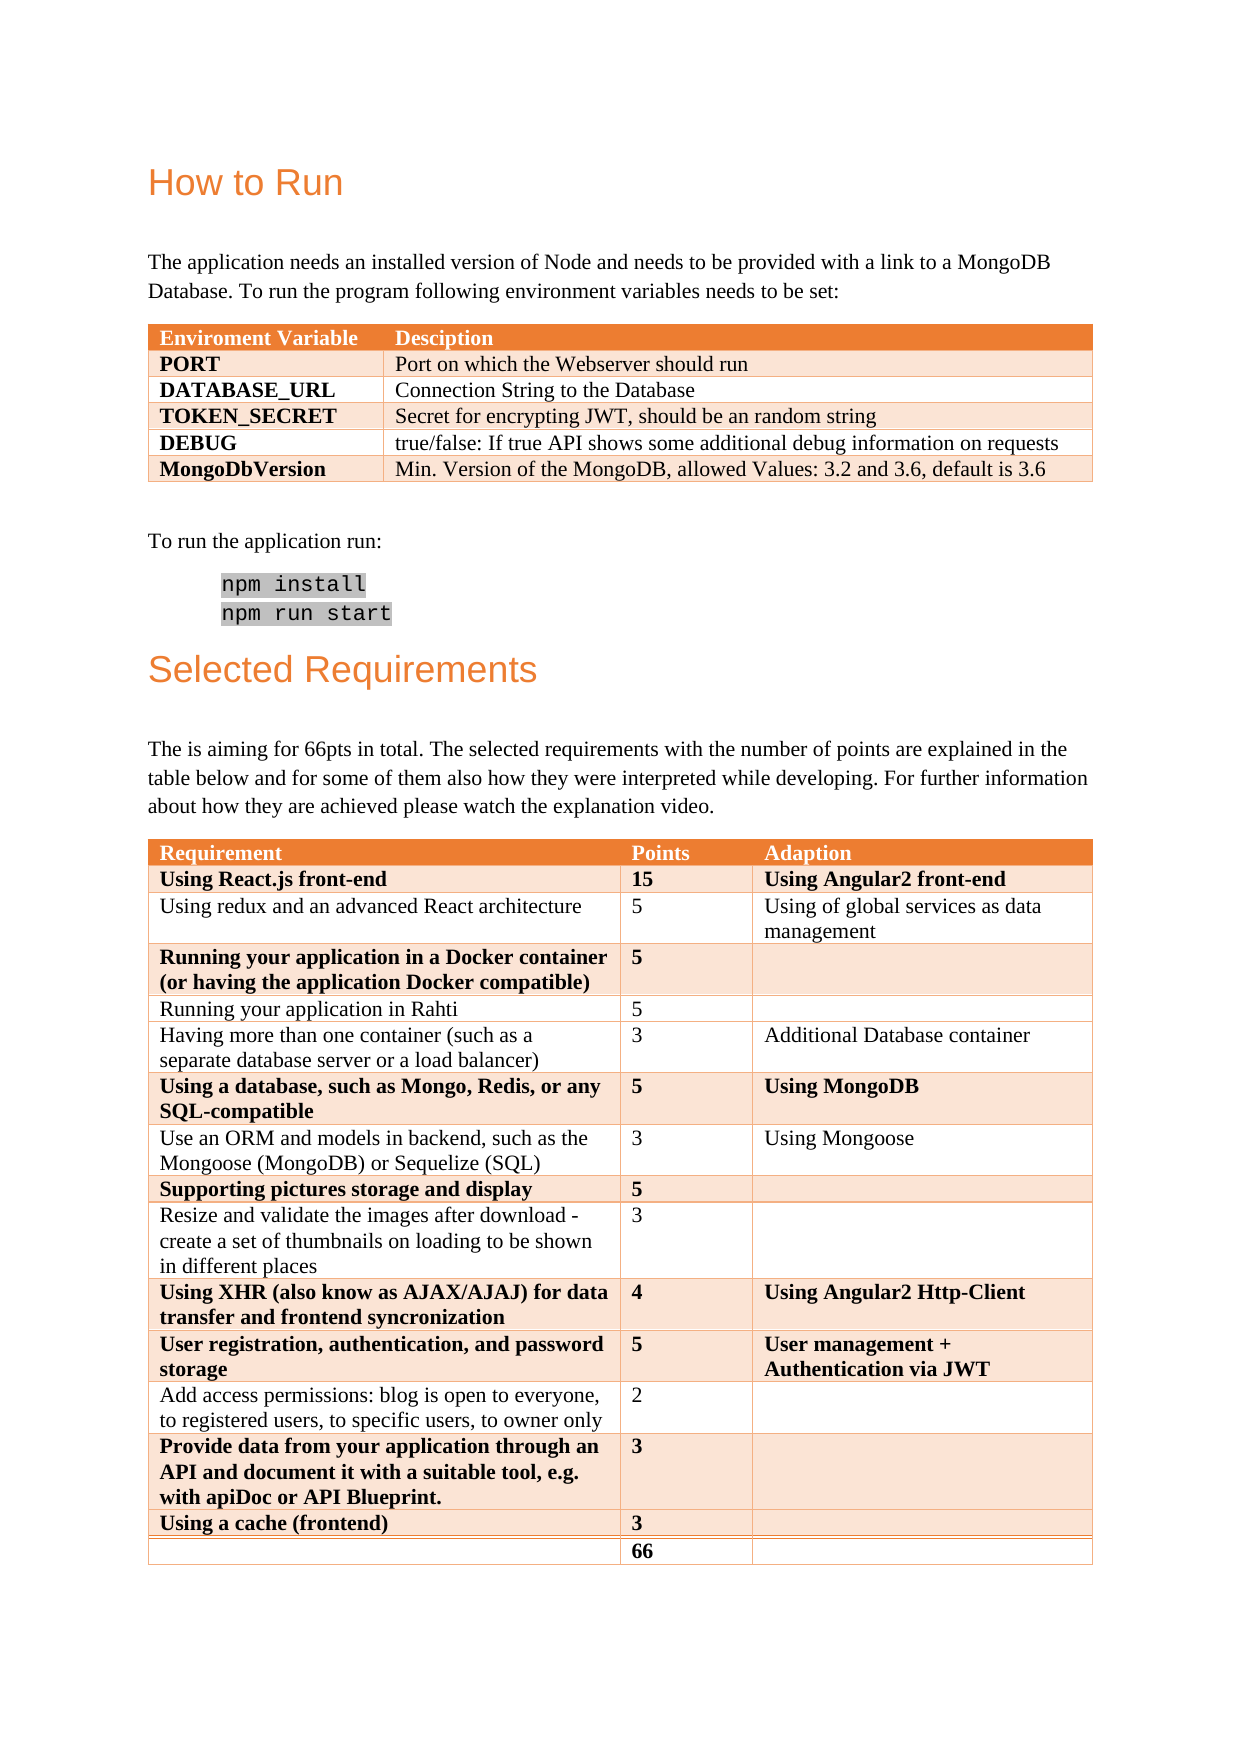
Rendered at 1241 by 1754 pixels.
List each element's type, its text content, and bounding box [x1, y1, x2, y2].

table_header Adaption [753, 840, 1092, 865]
table_cell [753, 1510, 1092, 1535]
table_cell Having more than one container (such as a separate database server or a load balancer) [149, 1022, 620, 1072]
table_cell DATABASE_URL [149, 377, 383, 402]
table_cell [149, 1539, 620, 1564]
table_cell [753, 1539, 1092, 1564]
table_cell 4 [621, 1279, 752, 1329]
table_cell [753, 944, 1092, 994]
table_header Points [621, 840, 752, 865]
table_cell 5 [621, 944, 752, 994]
table_cell Connection String to the Database [384, 377, 1092, 402]
table_cell TOKEN_SECRET [149, 403, 383, 428]
table_cell Provide data from your application through an API and document it with a suitable tool, e.g. with apiDoc or API Blueprint. [149, 1434, 620, 1509]
table_cell 5 [621, 1331, 752, 1381]
table_cell MongoDbVersion [149, 456, 383, 481]
table_cell 2 [621, 1382, 752, 1432]
table_cell [753, 1434, 1092, 1509]
table_cell Port on which the Webserver should run [384, 351, 1092, 376]
table_cell 5 [621, 1073, 752, 1124]
table_cell DEBUG [149, 430, 383, 455]
table_cell Using redux and an advanced React architecture [149, 893, 620, 943]
table_cell User management + Authentication via JWT [753, 1331, 1092, 1381]
table_cell Using Mongoose [753, 1125, 1092, 1175]
table_cell 5 [621, 893, 752, 943]
table_cell Using Angular2 front-end [753, 866, 1092, 892]
table_header Desciption [384, 325, 1092, 350]
table_cell Using of global services as data management [753, 893, 1092, 943]
table_cell Resize and validate the images after download - create a set of thumbnails on loading to be shown in different places [149, 1203, 620, 1278]
table_header Enviroment Variable [149, 325, 383, 350]
table_cell true/false: If true API shows some additional debug information on requests [384, 430, 1092, 455]
table_cell [753, 1203, 1092, 1278]
table_cell Using MongoDB [753, 1073, 1092, 1124]
table_cell 3 [621, 1125, 752, 1175]
table_cell 3 [621, 1022, 752, 1072]
table_cell 66 pts [621, 1539, 752, 1564]
table_cell Add access permissions: blog is open to everyone, to registered users, to specific users, to owner only [149, 1382, 620, 1432]
table_cell Using Angular2 Http-Client [753, 1279, 1092, 1329]
table_cell Min. Version of the MongoDB, allowed Values: 3.2 and 3.6, default is 3.6 [384, 456, 1092, 481]
table_cell Secret for encrypting JWT, should be an random string [384, 403, 1092, 428]
table_header Requirement [149, 840, 620, 865]
text To run the application run: [148, 528, 1093, 553]
table_cell 3 [621, 1510, 752, 1535]
subtitle How to Run [148, 160, 1093, 203]
table_cell 5 [621, 996, 752, 1021]
table_cell Using a database, such as Mongo, Redis, or any SQL-compatible [149, 1073, 620, 1124]
table_cell 3 [621, 1203, 752, 1278]
table_cell [753, 1176, 1092, 1201]
table_cell Using a cache (frontend) [149, 1510, 620, 1535]
table_cell Additional Database container [753, 1022, 1092, 1072]
text The is aiming for 66pts in total. The selected requirements with the number of points are explained in the table below and for some of them also how they were interpreted while developing. For further information about how they are achieved please watch the explanation video. [148, 736, 1093, 819]
table_cell Running your application in Rahti [149, 996, 620, 1021]
table_cell 5 [621, 1176, 752, 1201]
table_cell [753, 1382, 1092, 1432]
table_cell Supporting pictures storage and display [149, 1176, 620, 1201]
table_cell PORT [149, 351, 383, 376]
text npm install npm run start [221, 573, 1093, 626]
table_cell Using XHR (also know as AJAX/AJAJ) for data transfer and frontend syncronization [149, 1279, 620, 1329]
table_cell 3 [621, 1434, 752, 1509]
table_cell Using React.js front-end [149, 866, 620, 892]
text The application needs an installed version of Node and needs to be provided with a link to a MongoDB Database. To run the program following environment variables needs to be set: [148, 249, 1093, 303]
table_cell Use an ORM and models in backend, such as the Mongoose (MongoDB) or Sequelize (SQL) [149, 1125, 620, 1175]
subtitle Selected Requirements [148, 647, 1093, 690]
table_cell 15 [621, 866, 752, 892]
table_cell Running your application in a Docker container (or having the application Docker compatible) [149, 944, 620, 994]
table_cell User registration, authentication, and password storage [149, 1331, 620, 1381]
table_cell [753, 996, 1092, 1021]
